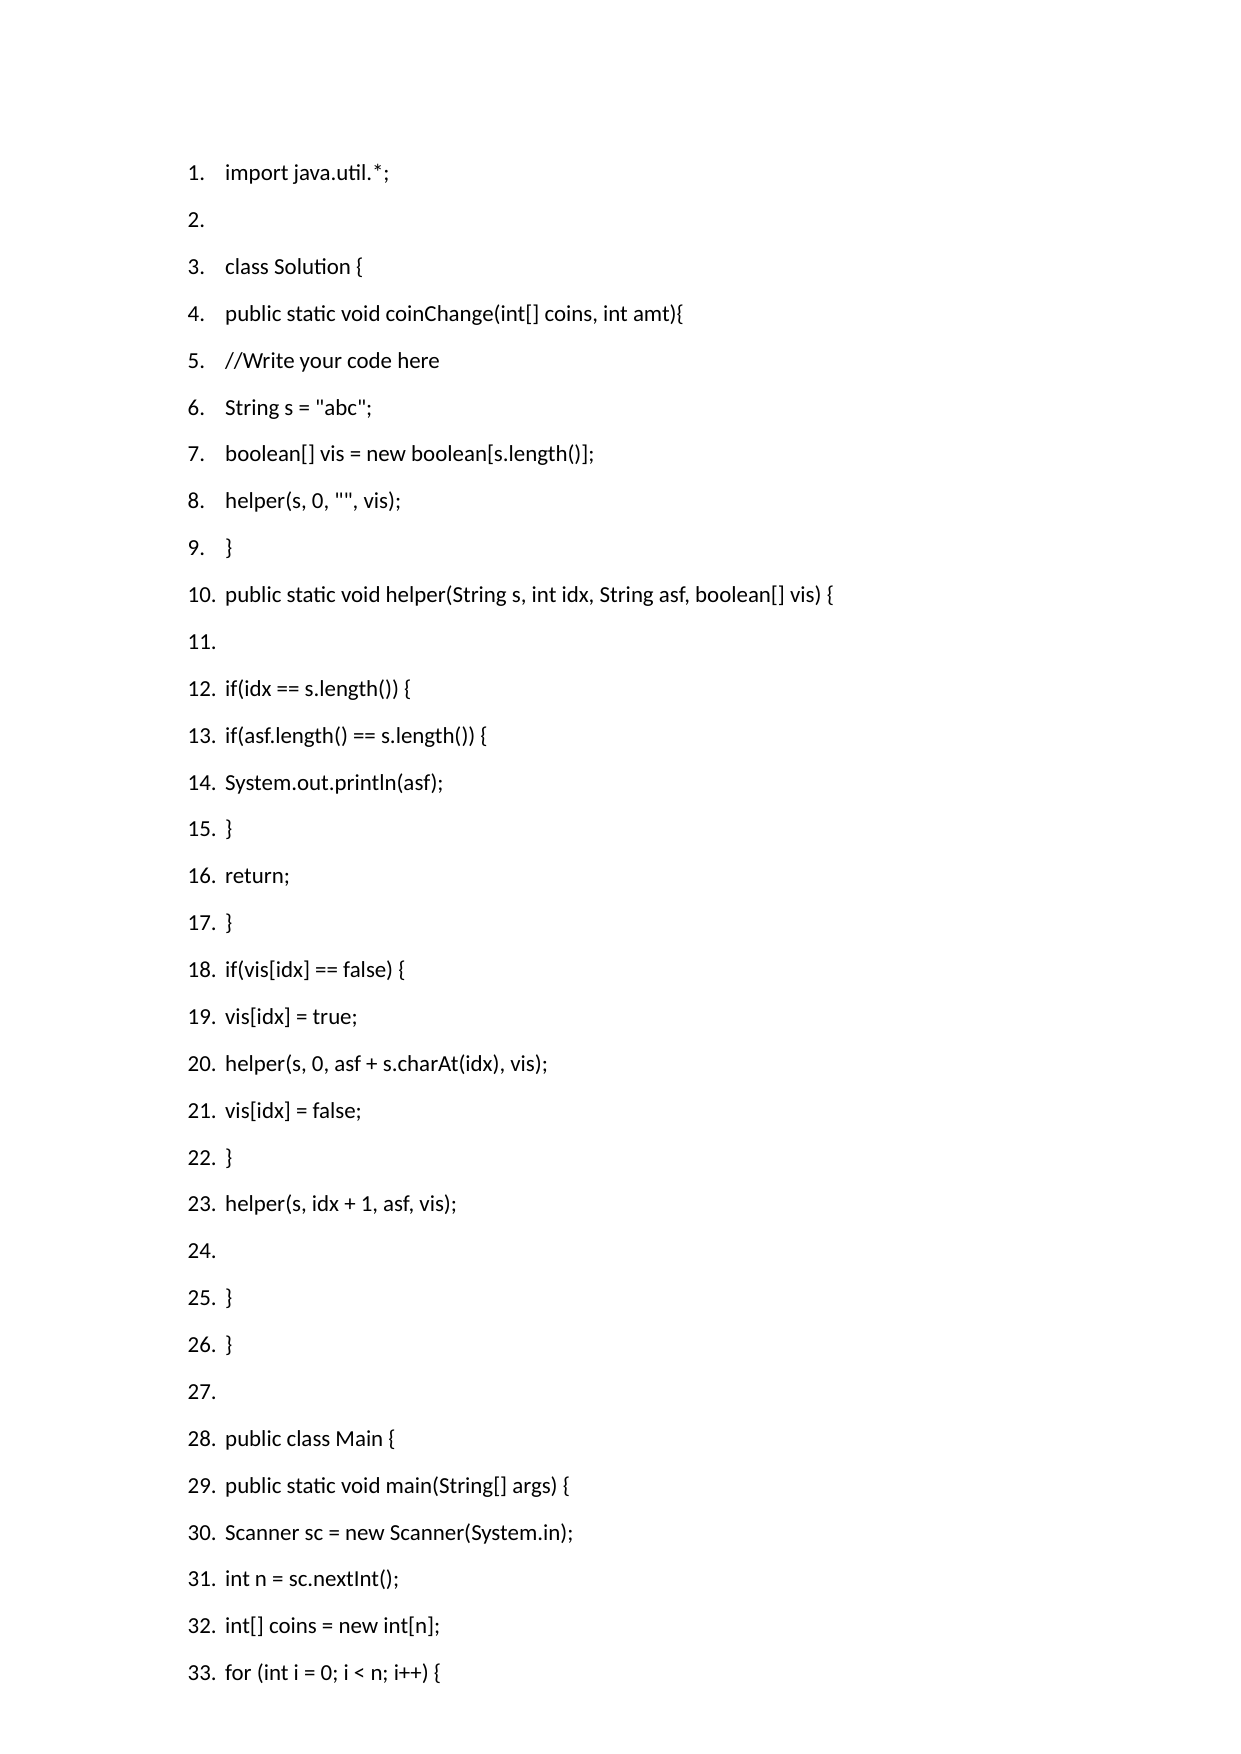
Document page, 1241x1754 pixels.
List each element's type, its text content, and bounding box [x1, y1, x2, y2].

list int n = sc.nextInt(); [187, 1564, 1090, 1593]
list vis[idx] = false; [187, 1096, 1090, 1124]
list //Write your code here [187, 346, 1090, 374]
list vis[idx] = true; [187, 1002, 1090, 1030]
list } [187, 908, 1090, 936]
list } [187, 814, 1090, 843]
list } [187, 533, 1090, 561]
list helper(s, 0, asf + s.charAt(idx), vis); [187, 1049, 1090, 1077]
list for (int i = 0; i < n; i++) { [187, 1658, 1090, 1686]
list } [187, 1143, 1090, 1171]
list public class Main { [187, 1424, 1090, 1452]
list import java.util.*; [187, 158, 1090, 186]
list if(idx == s.length()) { [187, 674, 1090, 702]
list return; [187, 861, 1090, 889]
list System.out.println(asf); [187, 768, 1090, 796]
list public static void main(String[] args) { [187, 1471, 1090, 1499]
list int[] coins = new int[n]; [187, 1611, 1090, 1639]
list public static void helper(String s, int idx, String asf, boolean[] vis) { [187, 580, 1090, 608]
list helper(s, idx + 1, asf, vis); [187, 1189, 1090, 1218]
list helper(s, 0, "", vis); [187, 486, 1090, 514]
list } [187, 1283, 1090, 1311]
list String s = "abc"; [187, 393, 1090, 421]
list if(vis[idx] == false) { [187, 955, 1090, 983]
list class Solution { [187, 252, 1090, 280]
list boolean[] vis = new boolean[s.length()]; [187, 439, 1090, 468]
list public static void coinChange(int[] coins, int amt){ [187, 299, 1090, 327]
list } [187, 1330, 1090, 1358]
list Scanner sc = new Scanner(System.in); [187, 1518, 1090, 1546]
list if(asf.length() == s.length()) { [187, 721, 1090, 749]
